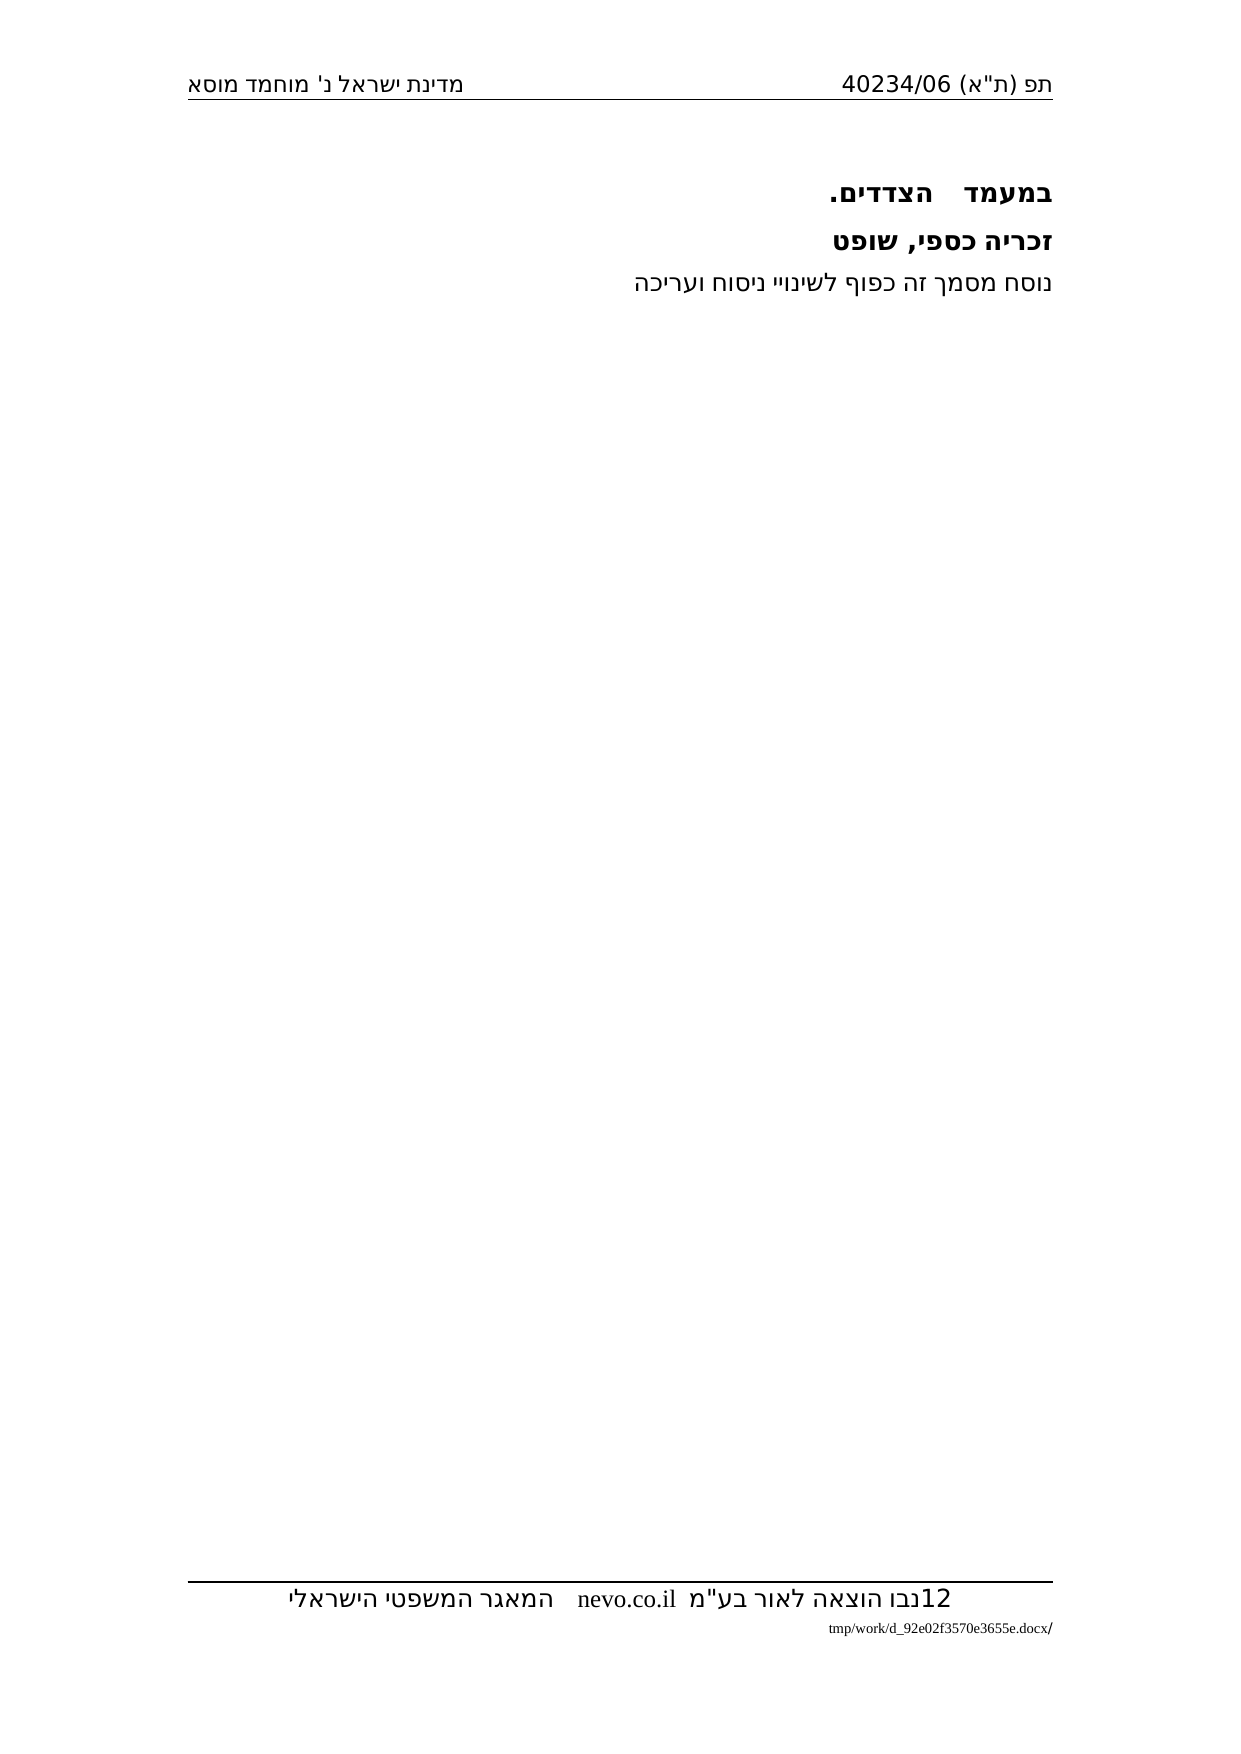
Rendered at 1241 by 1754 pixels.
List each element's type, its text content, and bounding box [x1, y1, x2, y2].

text נוסח מסמך זה כפוף לשינויי ניסוח ועריכה [187, 268, 1053, 298]
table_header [817, 177, 1064, 268]
